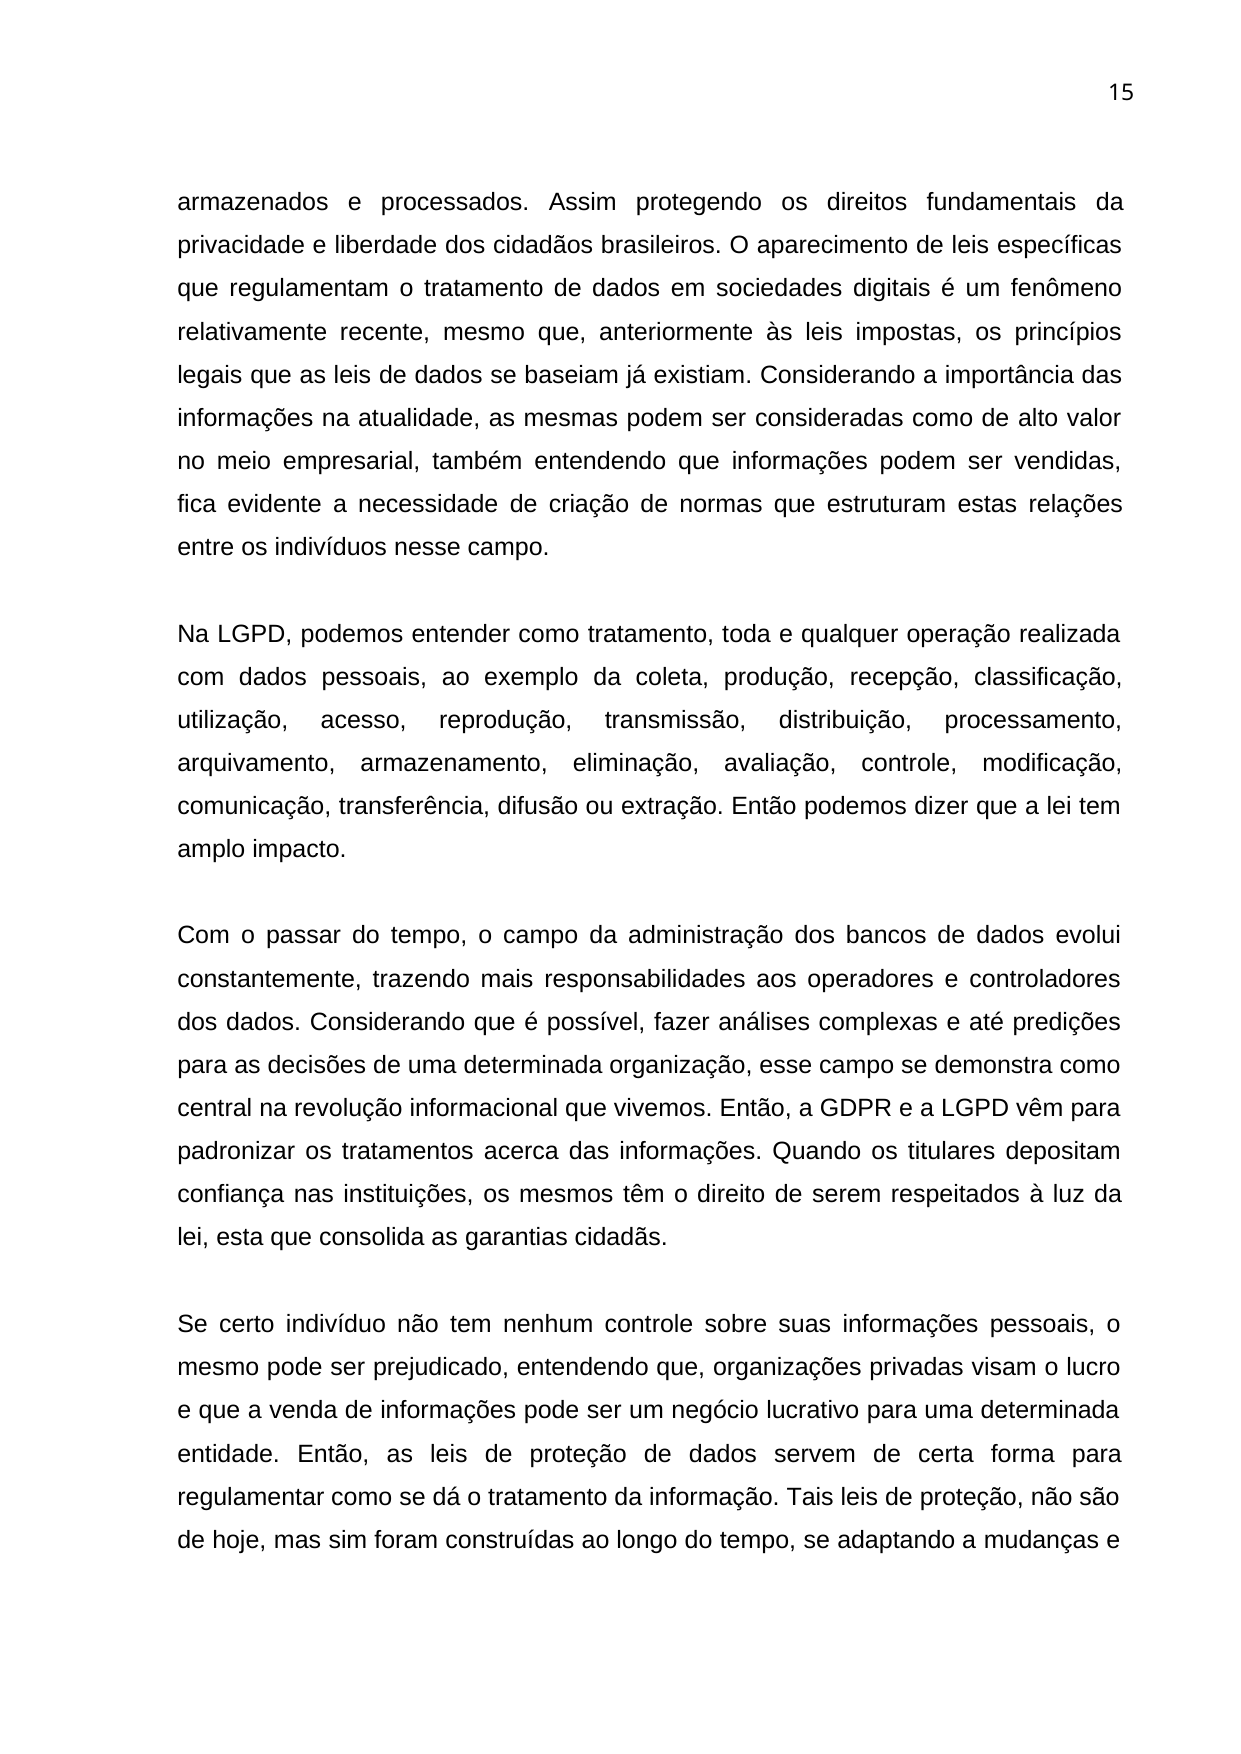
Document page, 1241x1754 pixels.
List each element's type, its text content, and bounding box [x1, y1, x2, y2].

text Com o passar do tempo, o campo da administração dos bancos de dados evolui constantemente, trazendo mais responsabilidades aos operadores e controladores dos dados. Considerando que é possível, fazer análises complexas e até predições para as decisões de uma determinada organização, esse campo se demonstra como central na revolução informacional que vivemos. Então, a GDPR e a LGPD vêm para padronizar os tratamentos acerca das informações. Quando os titulares depositam confiança nas instituições, os mesmos têm o direito de serem respeitados à luz da lei, esta que consolida as garantias cidadãs. [177, 920, 1122, 1251]
text Se certo indivíduo não tem nenhum controle sobre suas informações pessoais, o mesmo pode ser prejudicado, entendendo que, organizações privadas visam o lucro e que a venda de informações pode ser um negócio lucrativo para uma determinada entidade. Então, as leis de proteção de dados servem de certa forma para regulamentar como se dá o tratamento da informação. Tais leis de proteção, não são de hoje, mas sim foram construídas ao longo do tempo, se adaptando a mudanças e [177, 1309, 1122, 1553]
text armazenados e processados. Assim protegendo os direitos fundamentais da privacidade e liberdade dos cidadãos brasileiros. O aparecimento de leis específicas que regulamentam o tratamento de dados em sociedades digitais é um fenômeno relativamente recente, mesmo que, anteriormente às leis impostas, os princípios legais que as leis de dados se baseiam já existiam. Considerando a importância das informações na atualidade, as mesmas podem ser consideradas como de alto valor no meio empresarial, também entendendo que informações podem ser vendidas, fica evidente a necessidade de criação de normas que estruturam estas relações entre os indivíduos nesse campo. [177, 187, 1123, 561]
text Na LGPD, podemos entender como tratamento, toda e qualquer operação realizada com dados pessoais, ao exemplo da coleta, produção, recepção, classificação, utilização, acesso, reprodução, transmissão, distribuição, processamento, arquivamento, armazenamento, eliminação, avaliação, controle, modificação, comunicação, transferência, difusão ou extração. Então podemos dizer que a lei tem amplo impacto. [177, 619, 1122, 863]
